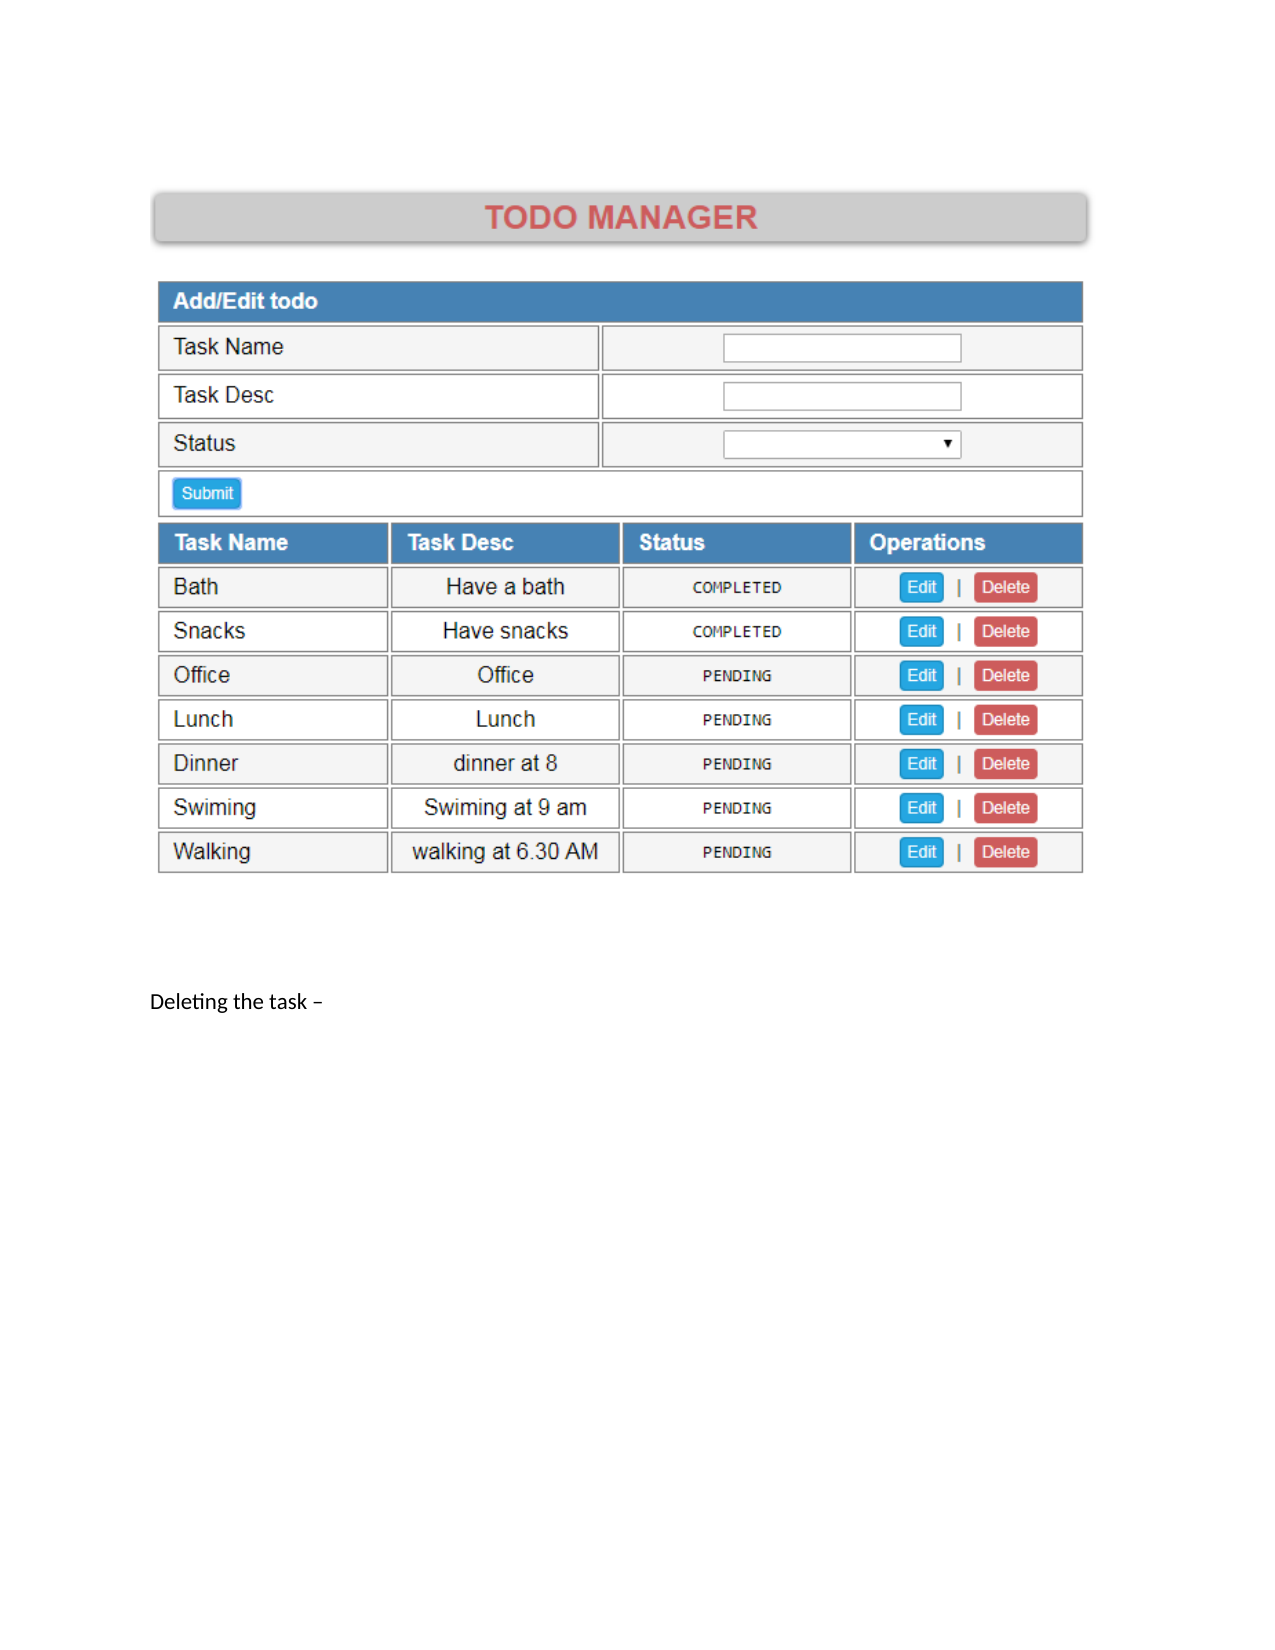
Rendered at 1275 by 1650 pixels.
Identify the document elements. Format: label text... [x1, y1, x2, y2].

picture [150, 150, 1125, 909]
text Deleting the task – [150, 987, 1125, 1015]
